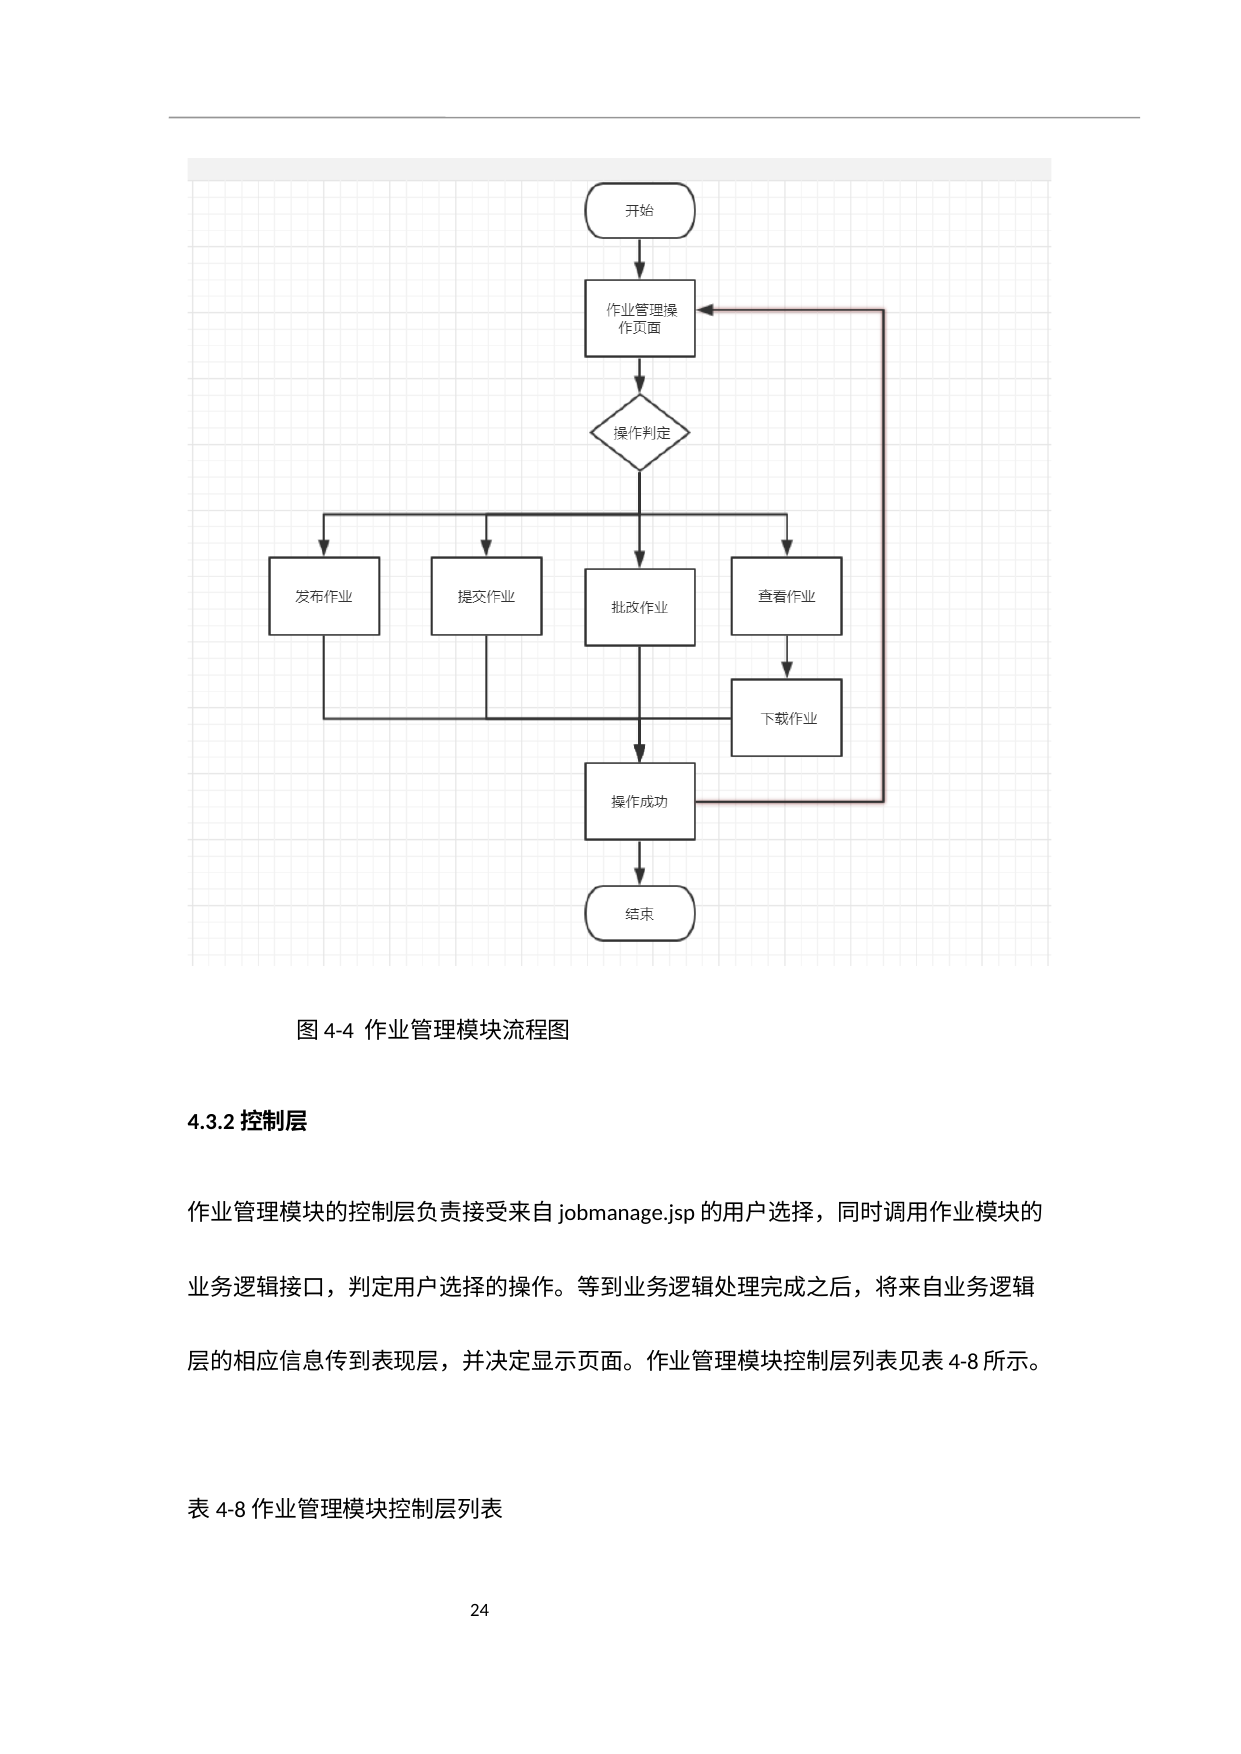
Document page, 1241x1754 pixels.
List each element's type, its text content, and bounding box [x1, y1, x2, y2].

text 图4-4 作业管理模块流程图 [187, 996, 1053, 1061]
text 作业管理模块的控制层负责接受来自jobmanage.jsp的用户选择，同时调用作业模块的业务逻辑接口，判定用户选择的操作。等到业务逻辑处理完成之后，将来自业务逻辑层的相应信息传到表现层，并决定显示页面。作业管理模块控制层列表见表4-8所示。 [187, 1178, 1053, 1392]
text 表 4-8 作业管理模块控制层列表 [187, 1476, 1053, 1541]
picture [187, 158, 1052, 966]
text 4.3.2 控制层 [187, 1087, 1053, 1152]
